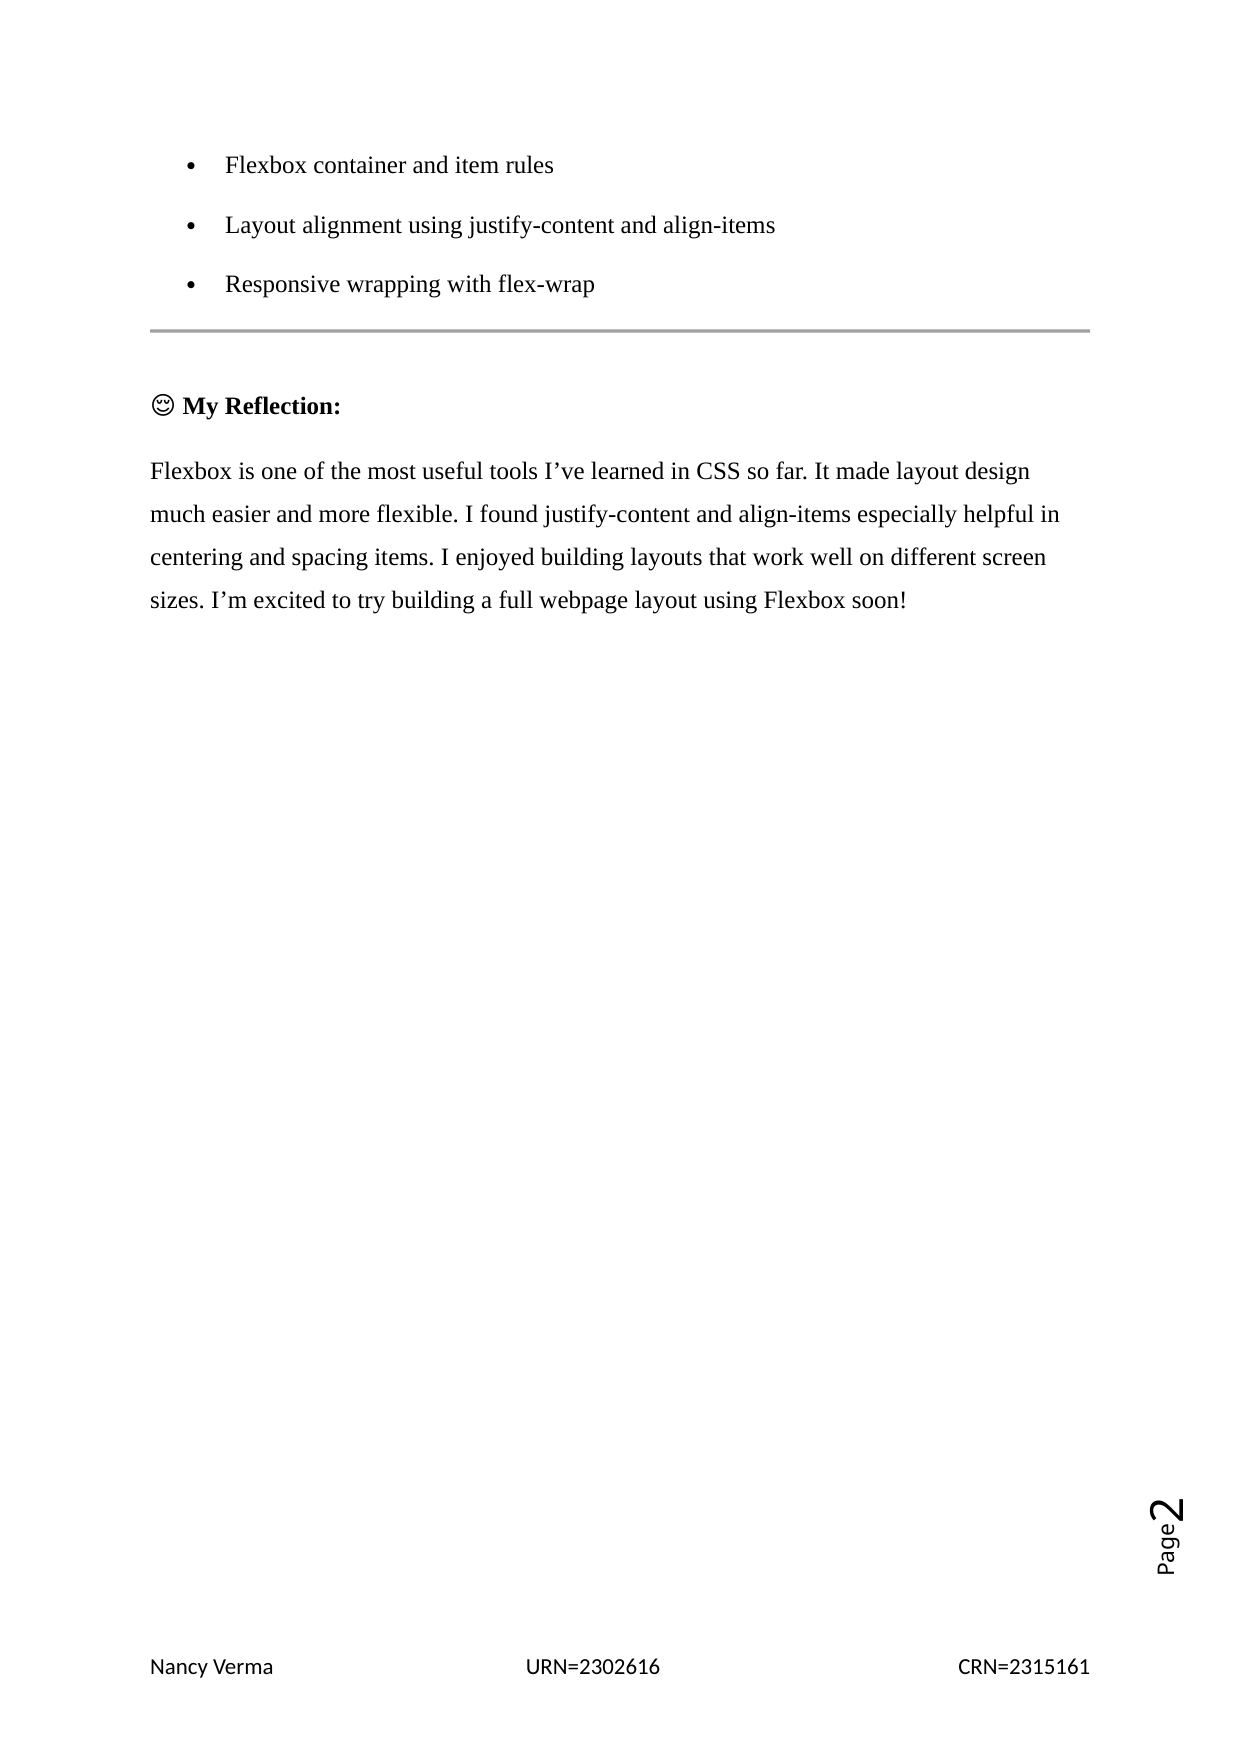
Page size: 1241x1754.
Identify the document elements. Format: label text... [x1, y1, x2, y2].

list Responsive wrapping with flex-wrap [187, 269, 1090, 298]
text Flexbox is one of the most useful tools I’ve learned in CSS so far. It made layout design much easier and more flexible. I found justify-content and align-items especially helpful in centering and spacing items. I enjoyed building layouts that work well on different screen sizes. I’m excited to try building a full webpage layout using Flexbox soon! [150, 456, 1090, 614]
list Flexbox container and item rules [187, 150, 1090, 179]
text 😌 My Reflection: [150, 388, 1090, 422]
list Layout alignment using justify-content and align-items [187, 210, 1090, 238]
